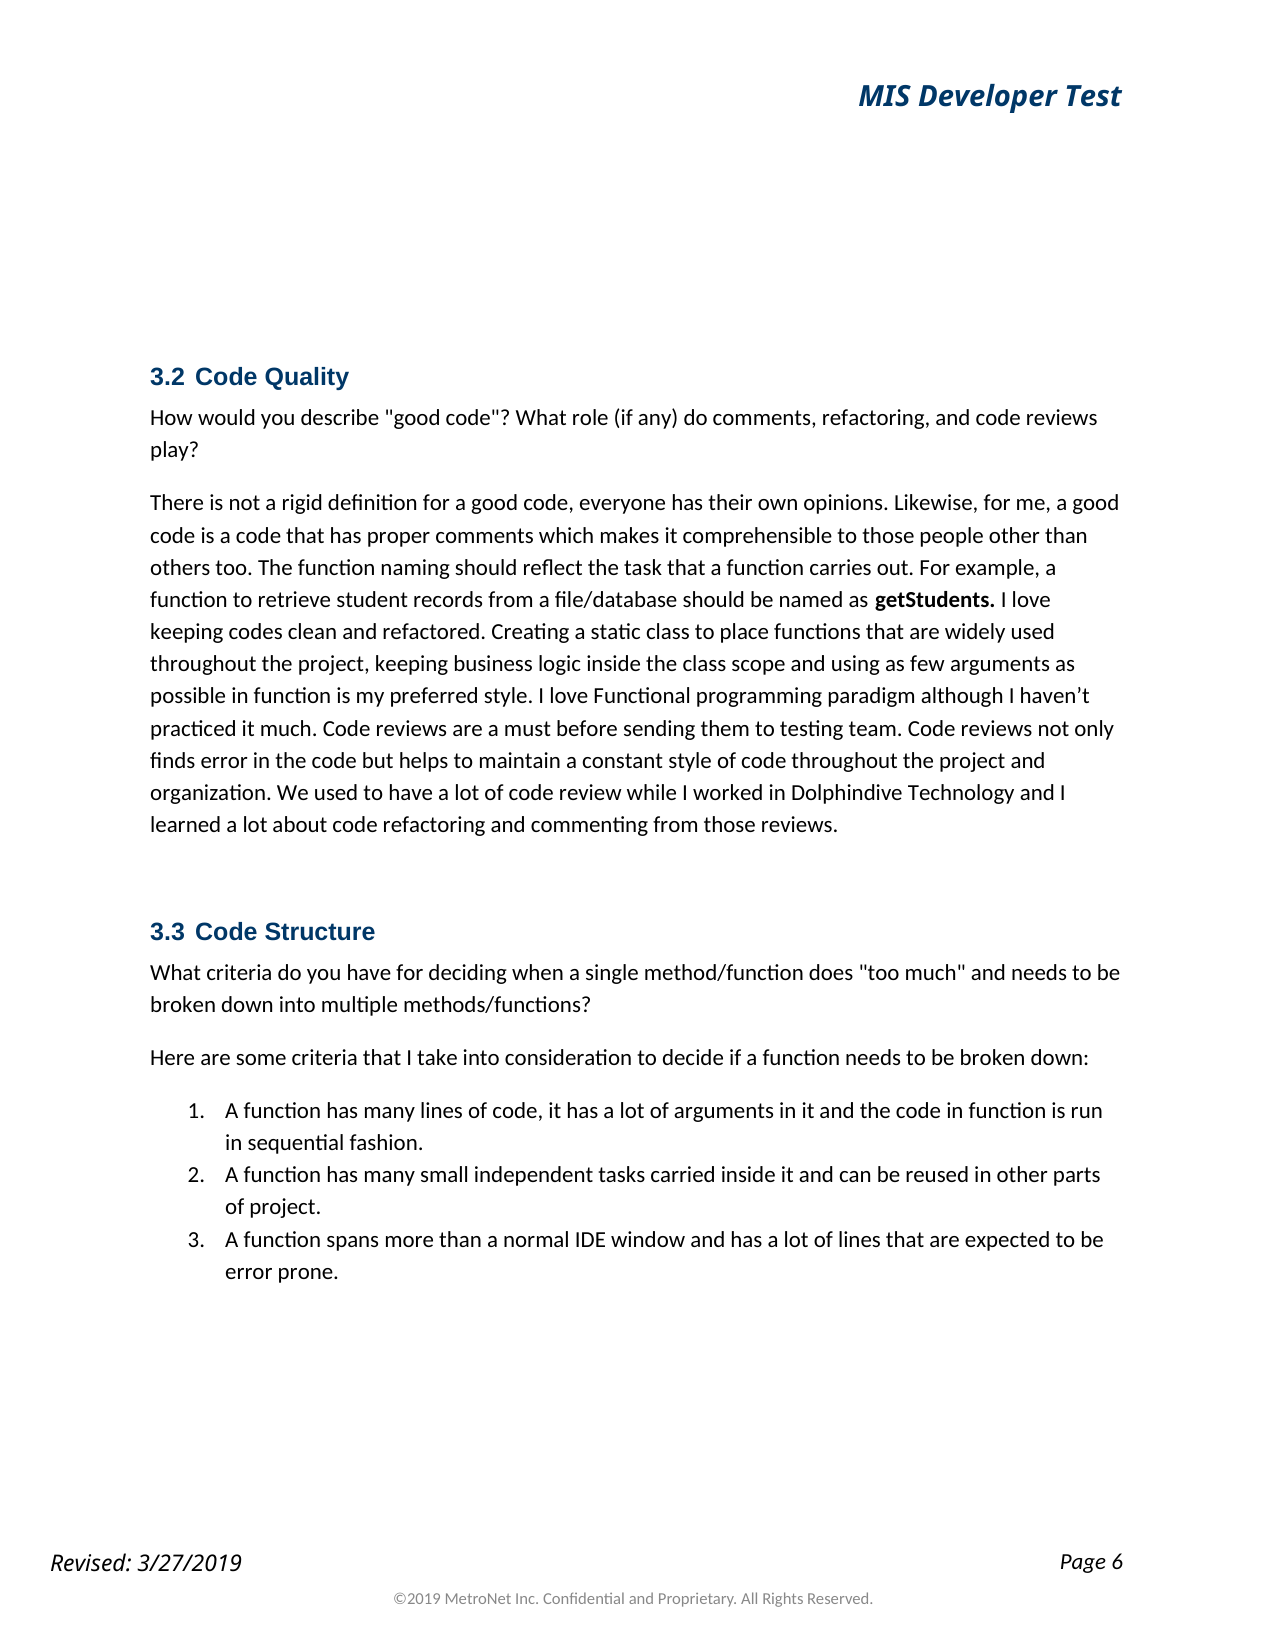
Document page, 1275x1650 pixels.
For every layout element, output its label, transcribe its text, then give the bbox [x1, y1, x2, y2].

text Code Quality [150, 362, 1125, 391]
list A function spans more than a normal IDE window and has a lot of lines that are expected to be error prone. [187, 1225, 1125, 1285]
text How would you describe "good code"? What role (if any) do comments, refactoring, and code reviews play? [150, 403, 1125, 463]
text Here are some criteria that I take into consideration to decide if a function needs to be broken down: [150, 1043, 1125, 1071]
text Code Structure [150, 916, 1125, 945]
list A function has many lines of code, it has a lot of arguments in it and the code in function is run in sequential fashion. [187, 1096, 1125, 1156]
text There is not a rigid definition for a good code, everyone has their own opinions. Likewise, for me, a good code is a code that has proper comments which makes it comprehensible to those people other than others too. The function naming should reflect the task that a function carries out. For example, a function to retrieve student records from a file/database should be named as getStudents. I love keeping codes clean and refactored. Creating a static class to place functions that are widely used throughout the project, keeping business logic inside the class scope and using as few arguments as possible in function is my preferred style. I love Functional programming paradigm although I haven’t practiced it much. Code reviews are a must before sending them to testing team. Code reviews not only finds error in the code but helps to maintain a constant style of code throughout the project and organization. We used to have a lot of code review while I worked in Dolphindive Technology and I learned a lot about code refactoring and commenting from those reviews. [150, 488, 1125, 838]
list A function has many small independent tasks carried inside it and can be reused in other parts of project. [187, 1160, 1125, 1221]
text What criteria do you have for deciding when a single method/function does "too much" and needs to be broken down into multiple methods/functions? [150, 958, 1125, 1018]
